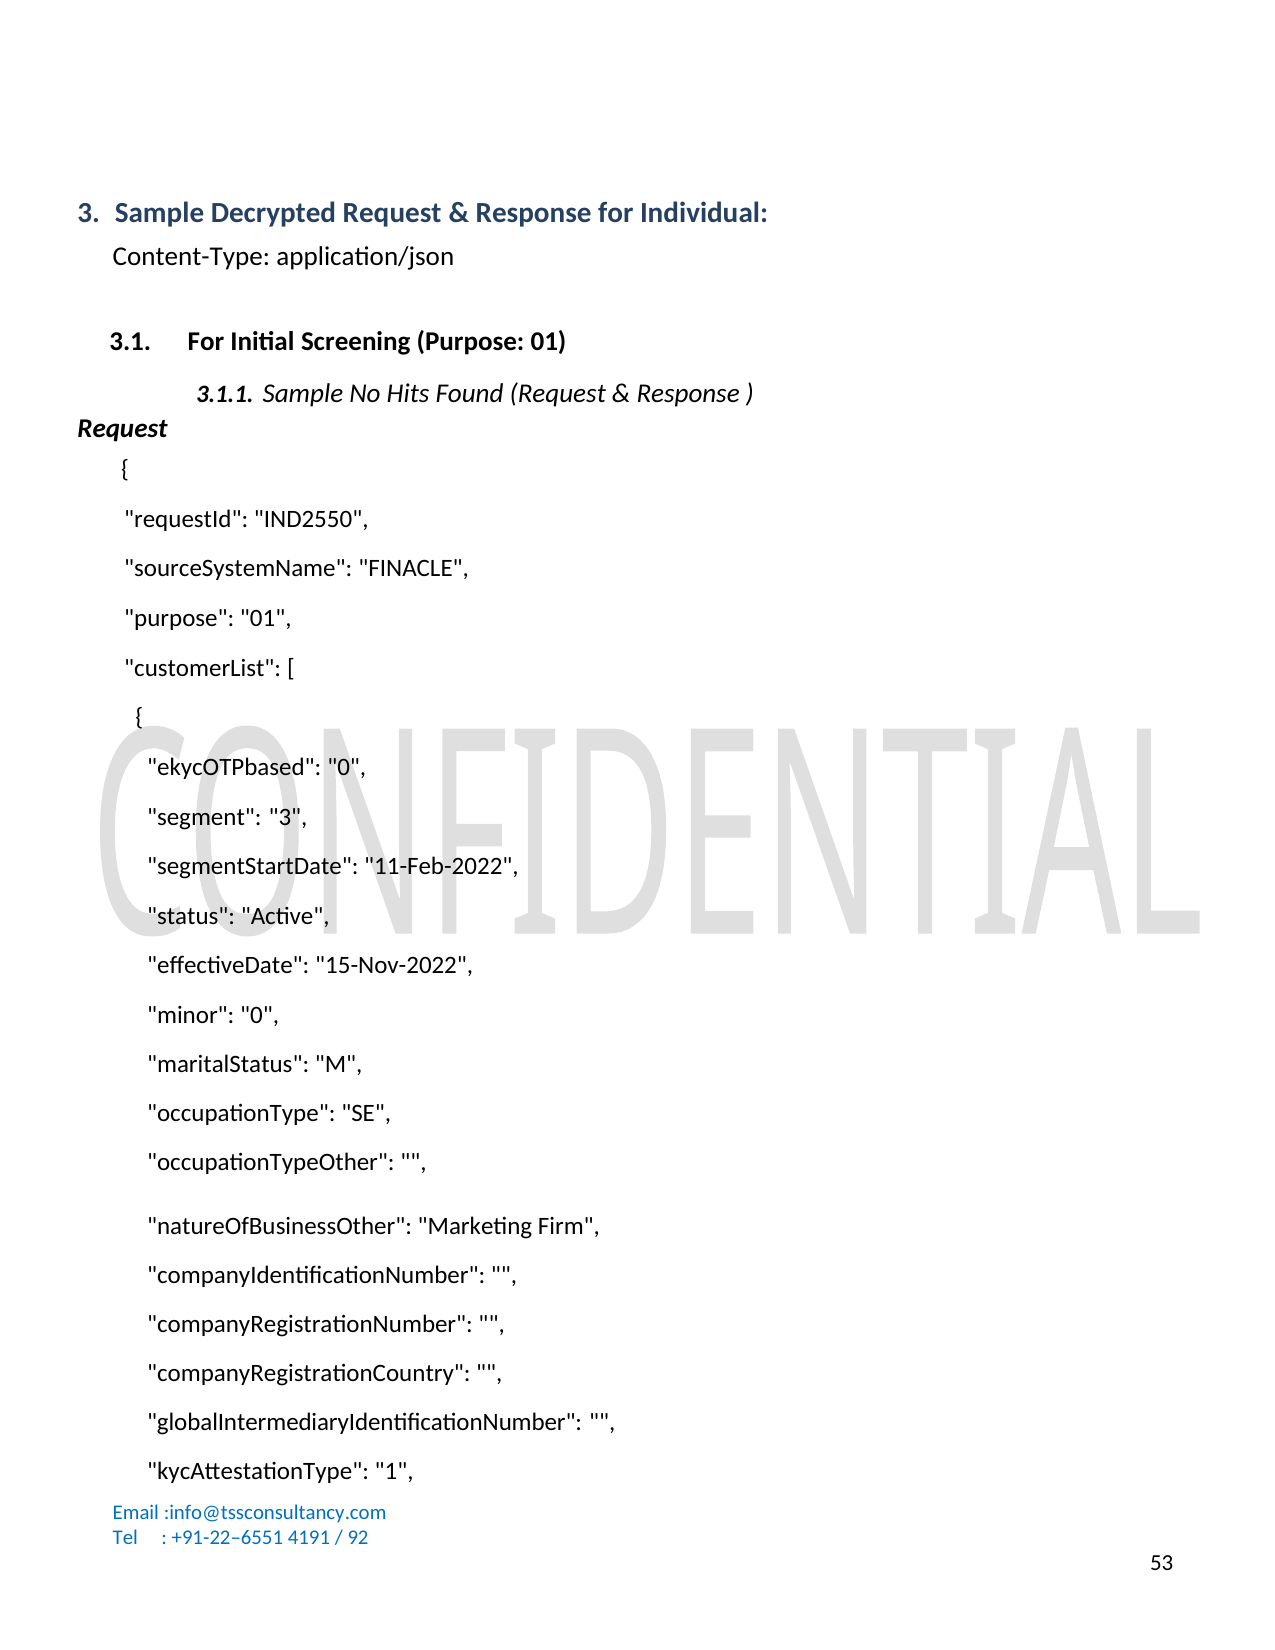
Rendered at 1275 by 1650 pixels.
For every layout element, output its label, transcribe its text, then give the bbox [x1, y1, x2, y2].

text "segment": "3", "segmentStartDate": "11-Feb-2022", "status": "Active", [147, 801, 519, 931]
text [147, 1210, 646, 1486]
text "ekycOTPbased": "0", [147, 751, 1223, 781]
text Request [77, 412, 1223, 445]
text "occupationTypeOther": "", [147, 1146, 1223, 1177]
text "maritalStatus": "M", "occupationType": "SE", [147, 1048, 392, 1127]
subtitle For Initial Screening (Purpose: 01) [109, 324, 1223, 357]
text "requestId": "IND2550", "sourceSystemName": "FINACLE", "purpose": "01", [124, 503, 470, 633]
text { [121, 453, 1223, 484]
text "customerList": [ [124, 652, 1223, 682]
subtitle Sample Decrypted Request & Response for Individual: [77, 194, 1223, 230]
subtitle Sample No Hits Found (Request & Response ) [196, 376, 1223, 409]
text { [135, 701, 1223, 732]
text "effectiveDate": "15-Nov-2022", "minor": "0", [147, 950, 475, 1029]
text Content-Type: application/json [112, 239, 1223, 272]
